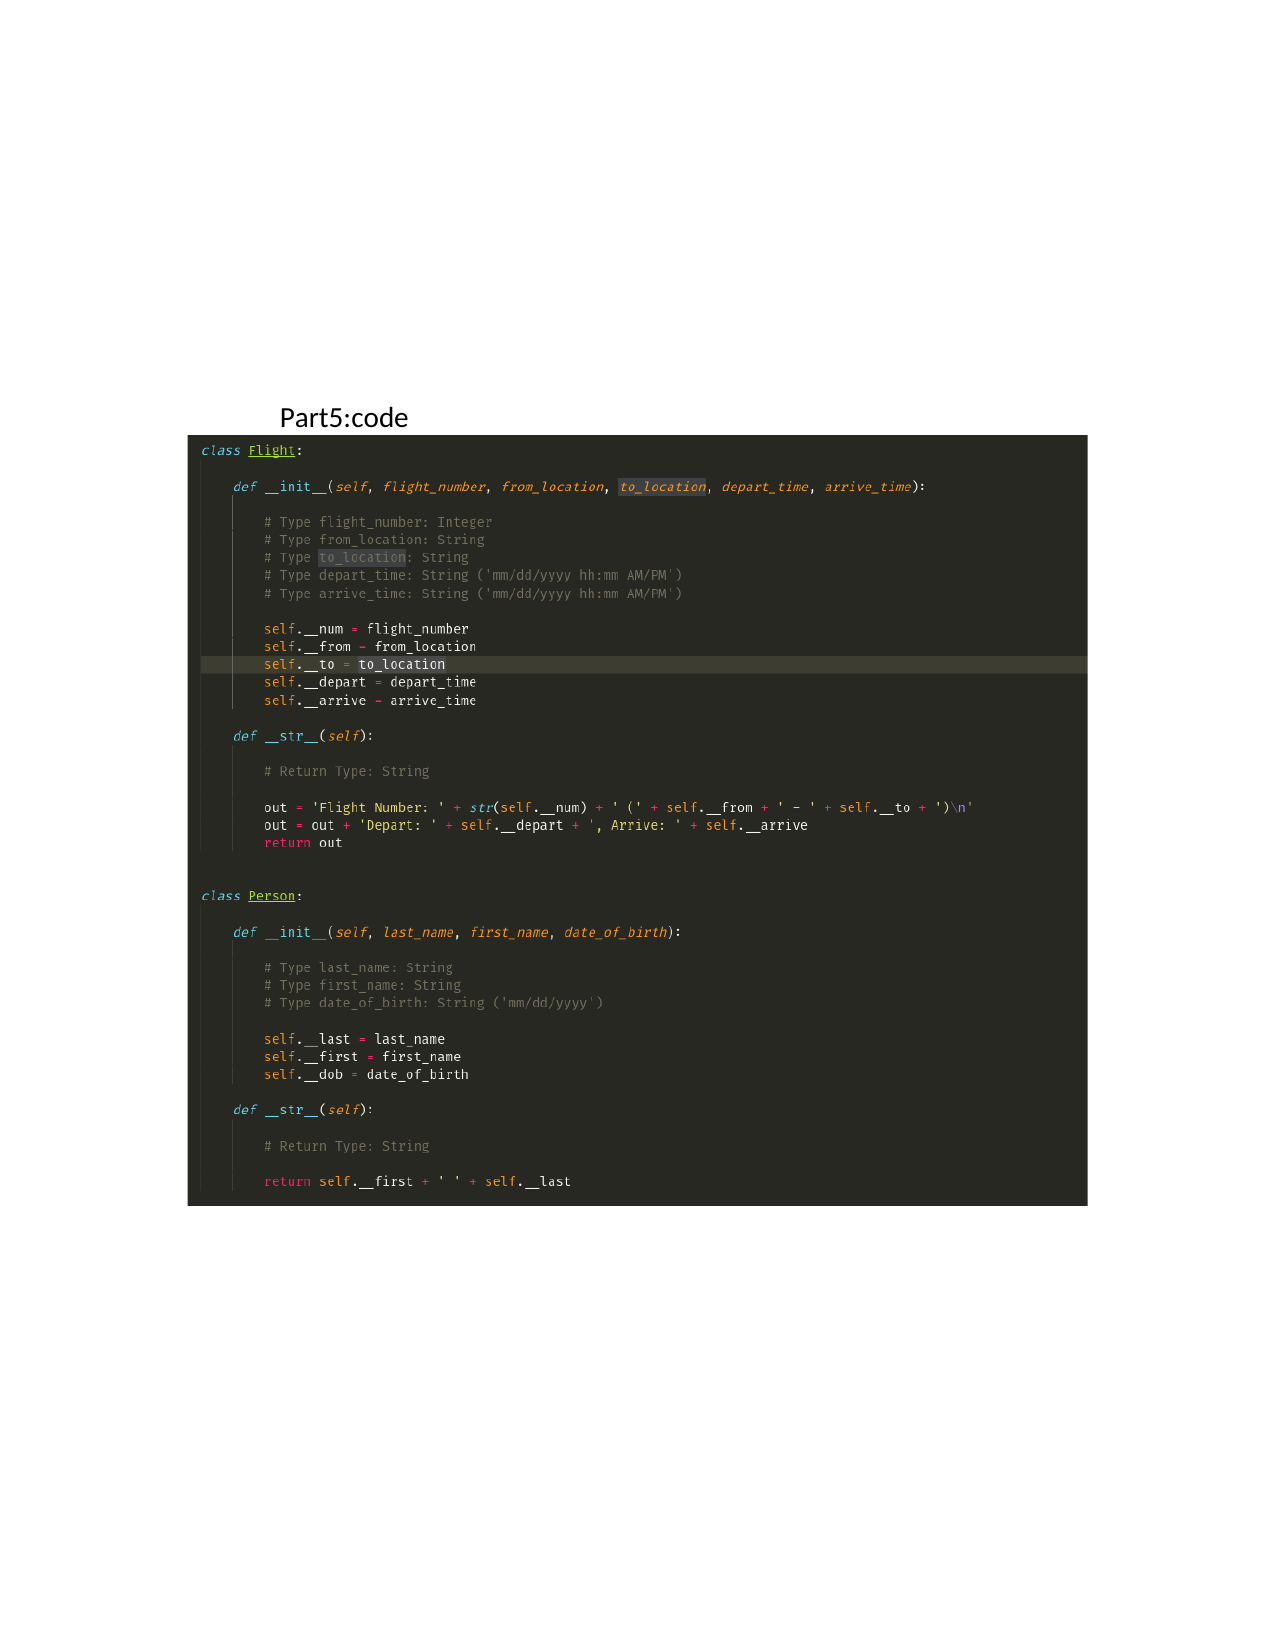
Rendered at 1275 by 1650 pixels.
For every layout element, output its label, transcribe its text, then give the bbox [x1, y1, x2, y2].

picture [187, 435, 1088, 1206]
text Part5:code [187, 399, 1087, 435]
